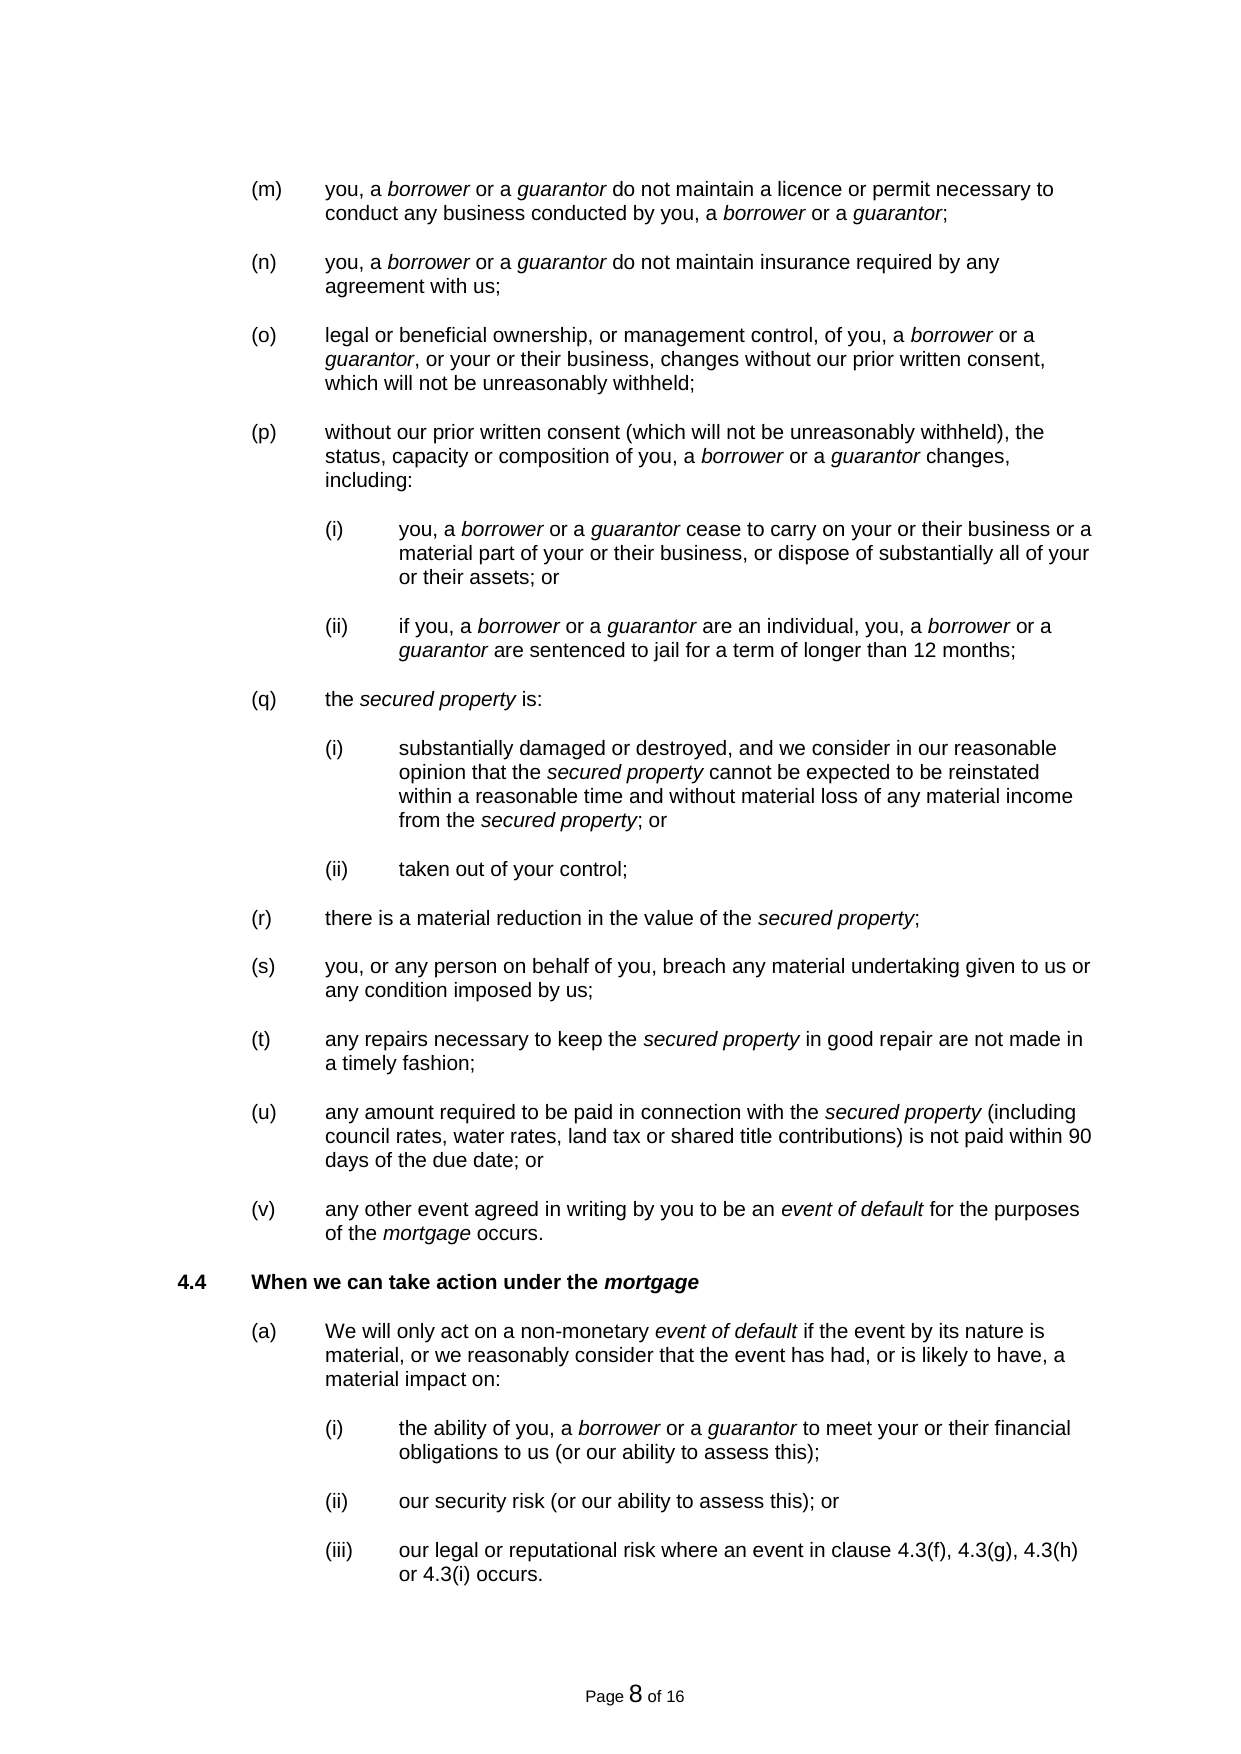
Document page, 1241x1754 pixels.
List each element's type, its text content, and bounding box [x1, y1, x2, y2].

subtitle there is a material reduction in the value of the secured property; [251, 905, 1092, 929]
subtitle any amount required to be paid in connection with the secured property (including council rates, water rates, land tax or shared title contributions) is not paid within 90 days of the due date; or [251, 1100, 1092, 1172]
subtitle you, a borrower or a guarantor do not maintain a licence or permit necessary to conduct any business conducted by you, a borrower or a guarantor; [251, 177, 1092, 225]
subtitle the secured property is: [251, 687, 1092, 711]
subtitle any other event agreed in writing by you to be an event of default for the purposes of the mortgage occurs. [251, 1197, 1092, 1245]
subtitle any repairs necessary to keep the secured property in good repair are not made in a timely fashion; [251, 1027, 1092, 1075]
subtitle substantially damaged or destroyed, and we consider in our reasonable opinion that the secured property cannot be expected to be reinstated within a reasonable time and without material loss of any material income from the secured property; or [325, 736, 1092, 831]
subtitle We will only act on a non-monetary event of default if the event by its nature is material, or we reasonably consider that the event has had, or is likely to have, a material impact on: [251, 1319, 1092, 1391]
subtitle the ability of you, a borrower or a guarantor to meet your or their financial obligations to us (or our ability to assess this); [325, 1416, 1092, 1464]
subtitle our legal or reputational risk where an event in clause 4.3(f), 4.3(g), 4.3(h) or 4.3(i) occurs. [325, 1538, 1092, 1586]
subtitle When we can take action under the mortgage [177, 1270, 1092, 1294]
subtitle if you, a borrower or a guarantor are an individual, you, a borrower or a guarantor are sentenced to jail for a term of longer than 12 months; [325, 614, 1092, 662]
subtitle you, a borrower or a guarantor do not maintain insurance required by any agreement with us; [251, 250, 1092, 298]
subtitle our security risk (or our ability to assess this); or [325, 1489, 1092, 1513]
subtitle you, or any person on behalf of you, breach any material undertaking given to us or any condition imposed by us; [251, 954, 1092, 1002]
subtitle without our prior written consent (which will not be unreasonably withheld), the status, capacity or composition of you, a borrower or a guarantor changes, including: [251, 420, 1092, 492]
subtitle you, a borrower or a guarantor cease to carry on your or their business or a material part of your or their business, or dispose of substantially all of your or their assets; or [325, 517, 1092, 589]
subtitle legal or beneficial ownership, or management control, of you, a borrower or a guarantor, or your or their business, changes without our prior written consent, which will not be unreasonably withheld; [251, 323, 1092, 395]
subtitle taken out of your control; [325, 856, 1092, 880]
